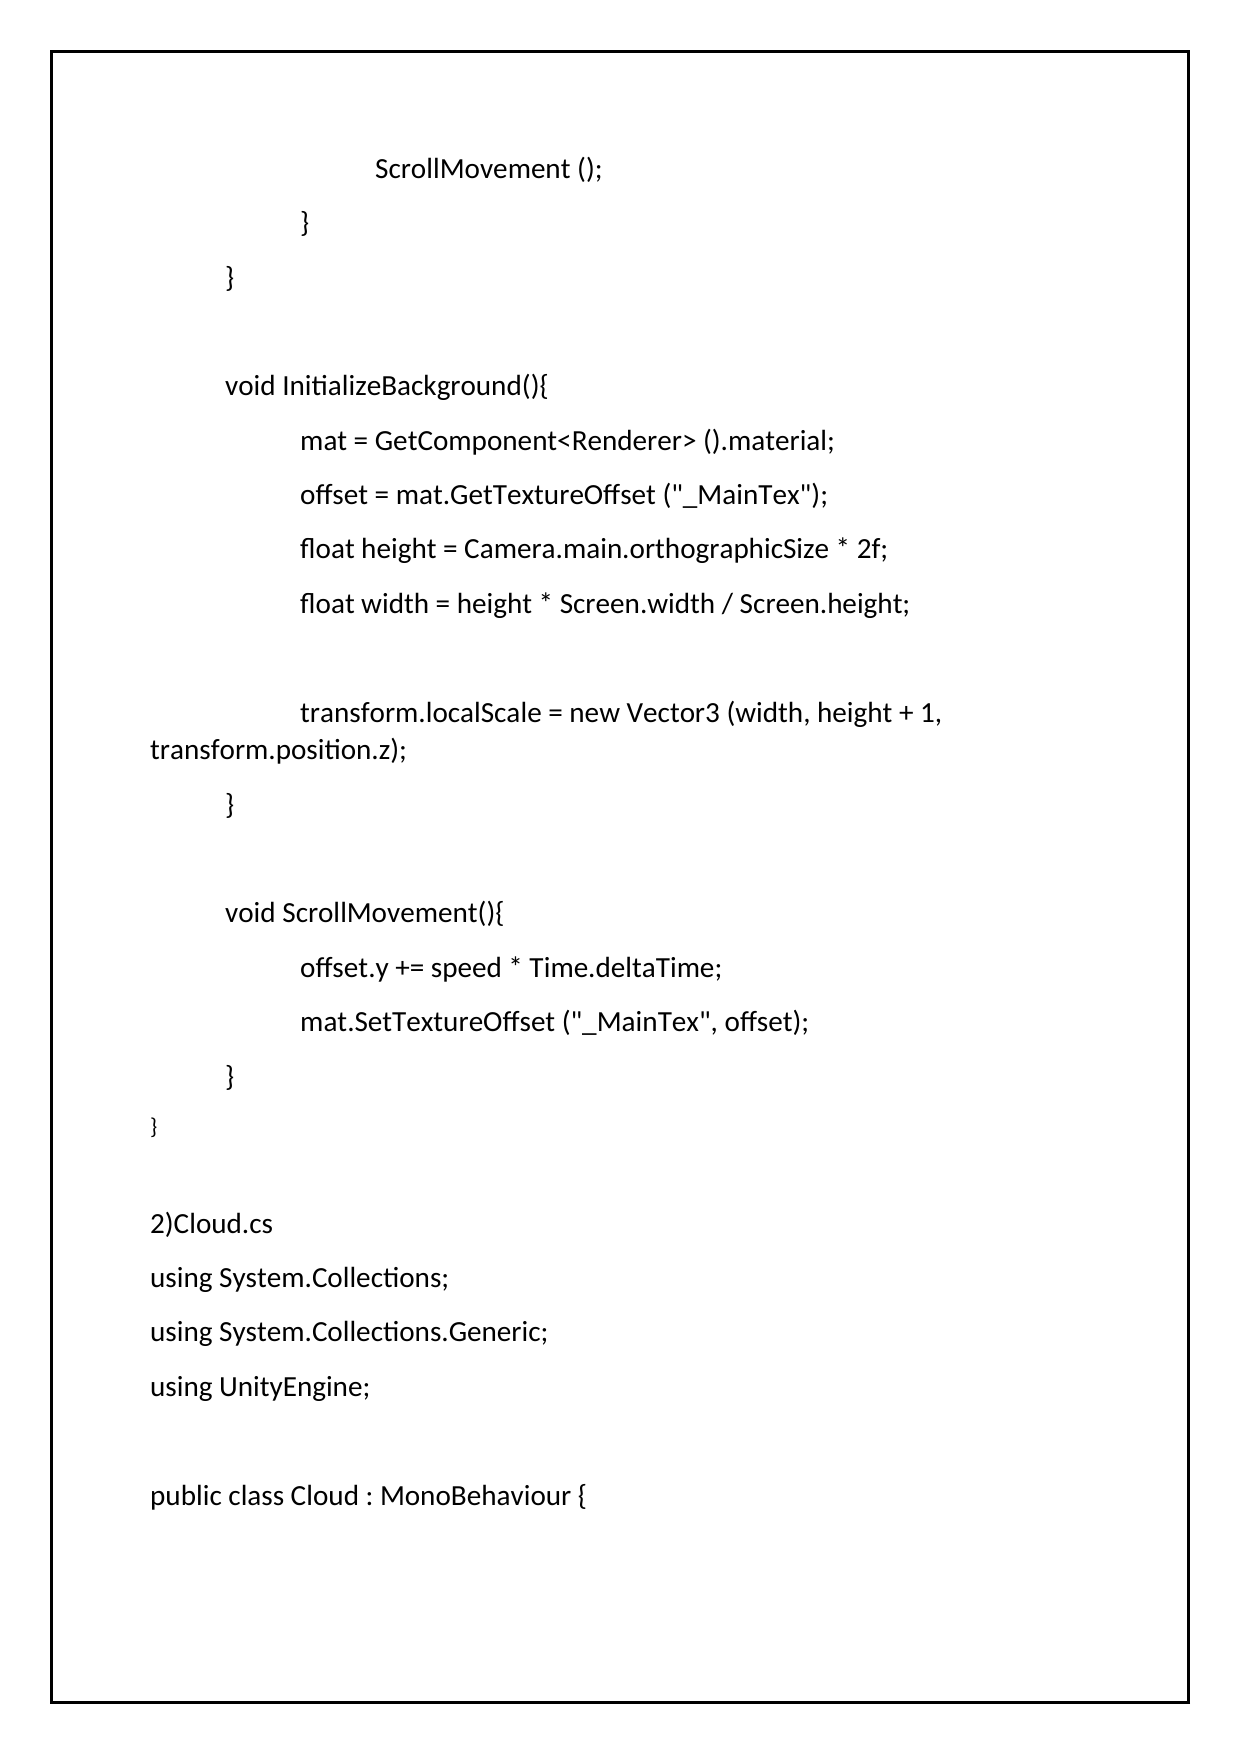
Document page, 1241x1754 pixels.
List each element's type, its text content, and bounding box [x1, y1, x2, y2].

text 2)Cloud.cs [150, 1205, 1090, 1240]
text ScrollMovement (); [150, 150, 1090, 186]
text } [150, 786, 1090, 821]
text } [150, 1112, 1090, 1140]
text mat = GetComponent<Renderer> ().material; [150, 422, 1090, 457]
text float width = height * Screen.width / Screen.height; [150, 585, 1090, 621]
text float height = Camera.main.orthographicSize * 2f; [150, 531, 1090, 566]
text using System.Collections; [150, 1259, 1090, 1295]
text } [150, 1058, 1090, 1093]
text void ScrollMovement(){ [150, 894, 1090, 930]
text } [150, 204, 1090, 240]
text public class Cloud : MonoBehaviour { [150, 1477, 1090, 1512]
text mat.SetTextureOffset ("_MainTex", offset); [150, 1003, 1090, 1039]
text offset = mat.GetTextureOffset ("_MainTex"); [150, 476, 1090, 512]
text void InitializeBackground(){ [150, 367, 1090, 403]
text transform.localScale = new Vector3 (width, height + 1, transform.position.z); [150, 694, 1090, 767]
text offset.y += speed * Time.deltaTime; [150, 949, 1090, 984]
text using UnityEngine; [150, 1368, 1090, 1403]
text using System.Collections.Generic; [150, 1313, 1090, 1349]
text } [150, 259, 1090, 294]
